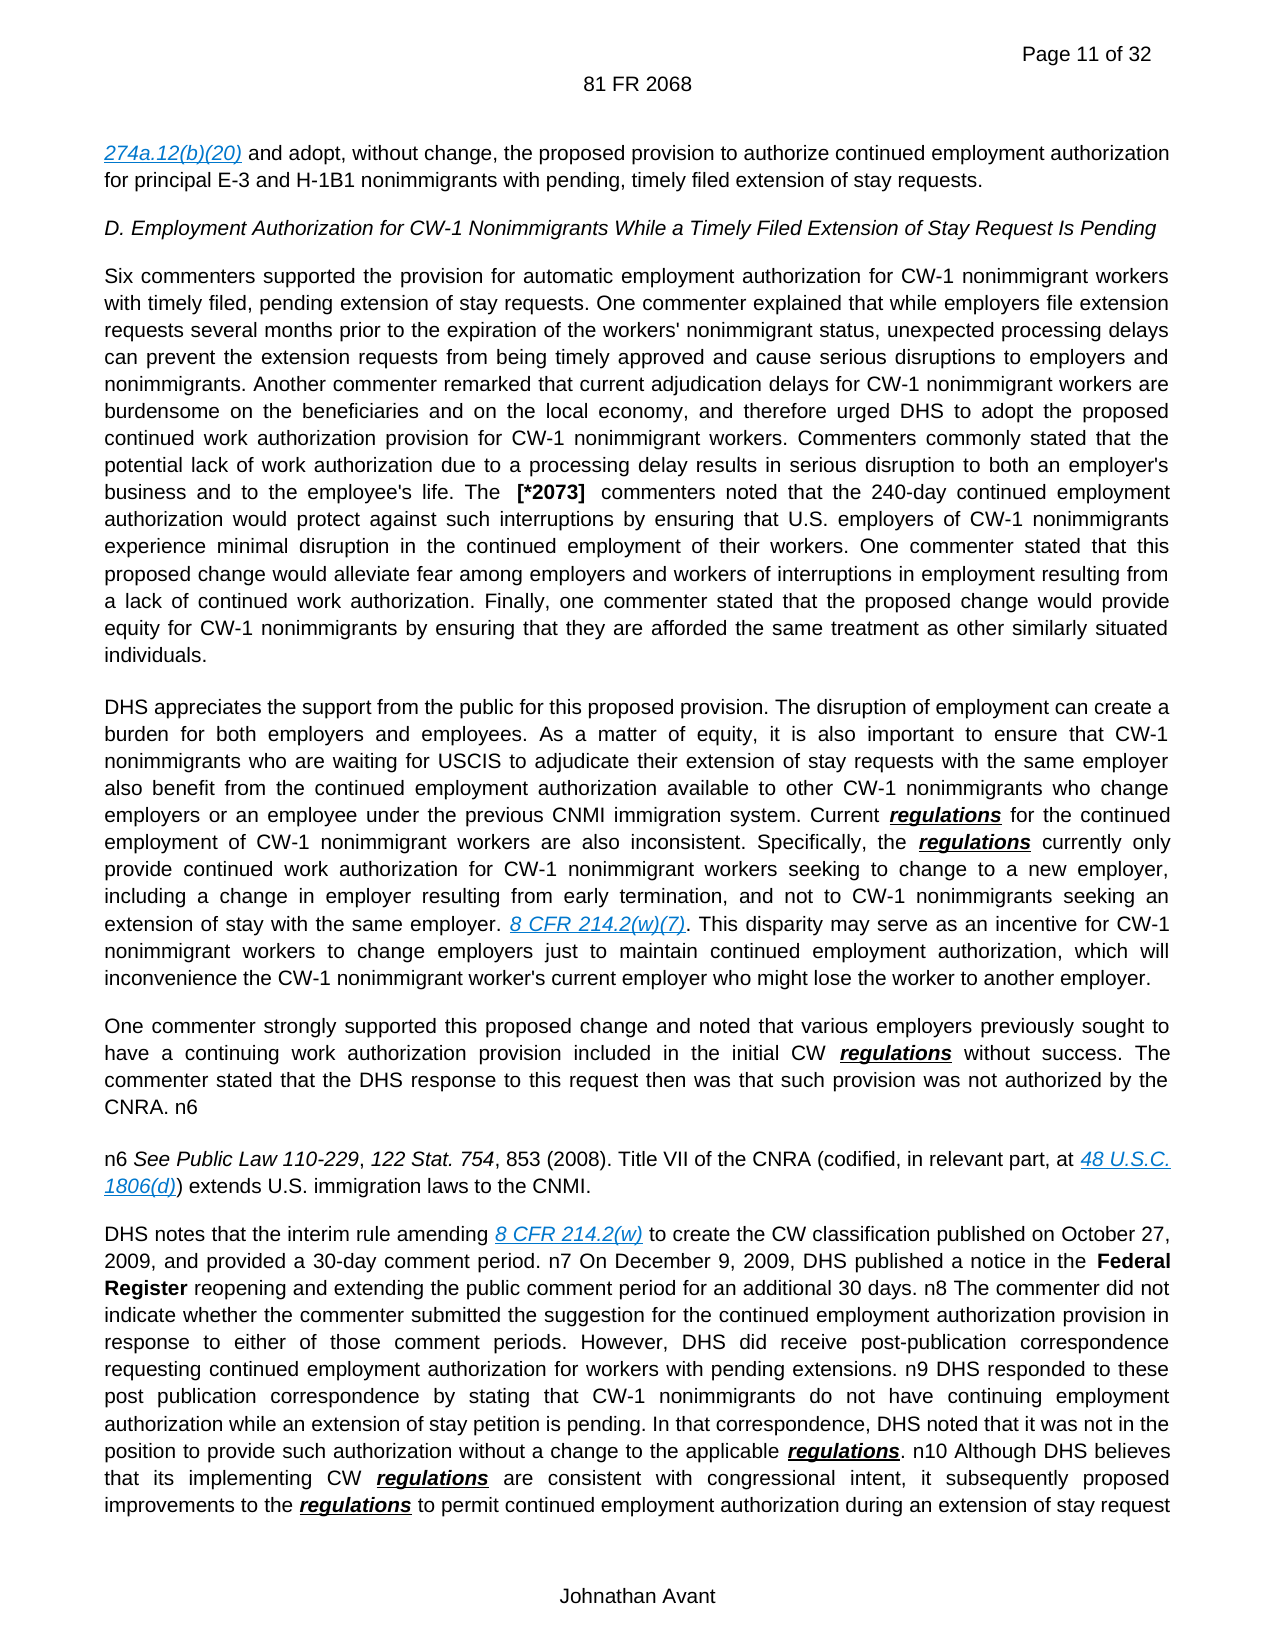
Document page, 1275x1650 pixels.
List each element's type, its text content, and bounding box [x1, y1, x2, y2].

text D. Employment Authorization for CW-1 Nonimmigrants While a Timely Filed Extension of Stay Request Is Pending [104, 212, 1171, 239]
text One commenter strongly supported this proposed change and noted that various employers previously sought to have a continuing work authorization provision included in the initial CW regulations without success. The commenter stated that the DHS response to this request then was that such provision was not authorized by the CNRA. n6 [104, 1010, 1171, 1119]
text n6 See Public Law 110-229, 122 Stat. 754, 853 (2008). Title VII of the CNRA (codified, in relevant part, at 48 U.S.C. 1806(d)) extends U.S. immigration laws to the CNMI. [104, 1144, 1171, 1198]
text DHS appreciates the support from the public for this proposed provision. The disruption of employment can create a burden for both employers and employees. As a matter of equity, it is also important to ensure that CW-1 nonimmigrants who are waiting for USCIS to adjudicate their extension of stay requests with the same employer also benefit from the continued employment authorization available to other CW-1 nonimmigrants who change employers or an employee under the previous CNMI immigration system. Current regulations for the continued employment of CW-1 nonimmigrant workers are also inconsistent. Specifically, the regulations currently only provide continued work authorization for CW-1 nonimmigrant workers seeking to change to a new employer, including a change in employer resulting from early termination, and not to CW-1 nonimmigrants seeking an extension of stay with the same employer. 8 CFR 214.2(w)(7). This disparity may serve as an incentive for CW-1 nonimmigrant workers to change employers just to maintain continued employment authorization, which will inconvenience the CW-1 nonimmigrant worker's current employer who might lose the worker to another employer. [104, 692, 1171, 989]
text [104, 1219, 1171, 1517]
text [104, 137, 1171, 192]
text Six commenters supported the provision for automatic employment authorization for CW-1 nonimmigrant workers with timely filed, pending extension of stay requests. One commenter explained that while employers file extension requests several months prior to the expiration of the workers' nonimmigrant status, unexpected processing delays can prevent the extension requests from being timely approved and cause serious disruptions to employers and nonimmigrants. Another commenter remarked that current adjudication delays for CW-1 nonimmigrant workers are burdensome on the beneficiaries and on the local economy, and therefore urged DHS to adopt the proposed continued work authorization provision for CW-1 nonimmigrant workers. Commenters commonly stated that the potential lack of work authorization due to a processing delay results in serious disruption to both an employer's business and to the employee's life. The [*2073] commenters noted that the 240-day continued employment authorization would protect against such interruptions by ensuring that U.S. employers of CW-1 nonimmigrants experience minimal disruption in the continued employment of their workers. One commenter stated that this proposed change would alleviate fear among employers and workers of interruptions in employment resulting from a lack of continued work authorization. Finally, one commenter stated that the proposed change would provide equity for CW-1 nonimmigrants by ensuring that they are afforded the same treatment as other similarly situated individuals. [104, 260, 1171, 667]
